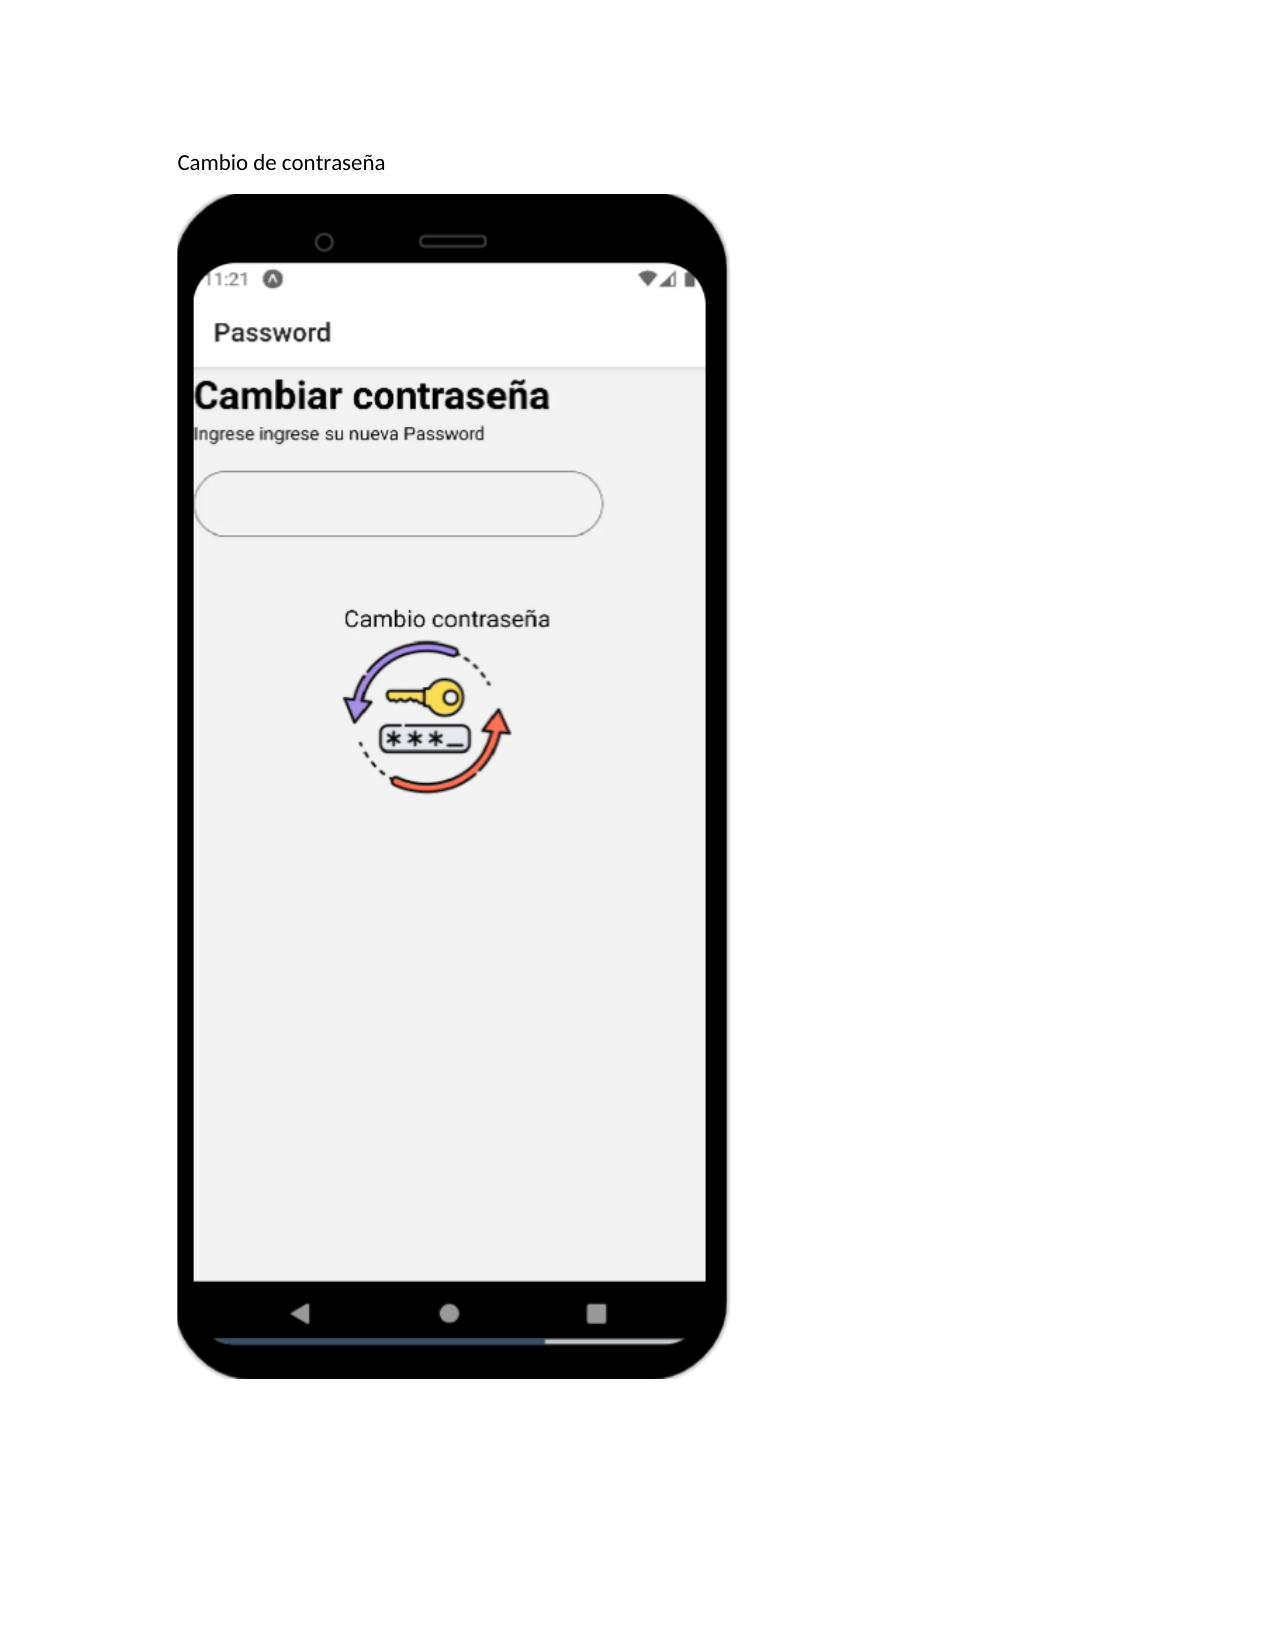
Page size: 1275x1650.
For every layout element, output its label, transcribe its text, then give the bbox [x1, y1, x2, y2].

picture [177, 194, 741, 1379]
text Cambio de contraseña [177, 148, 1098, 176]
